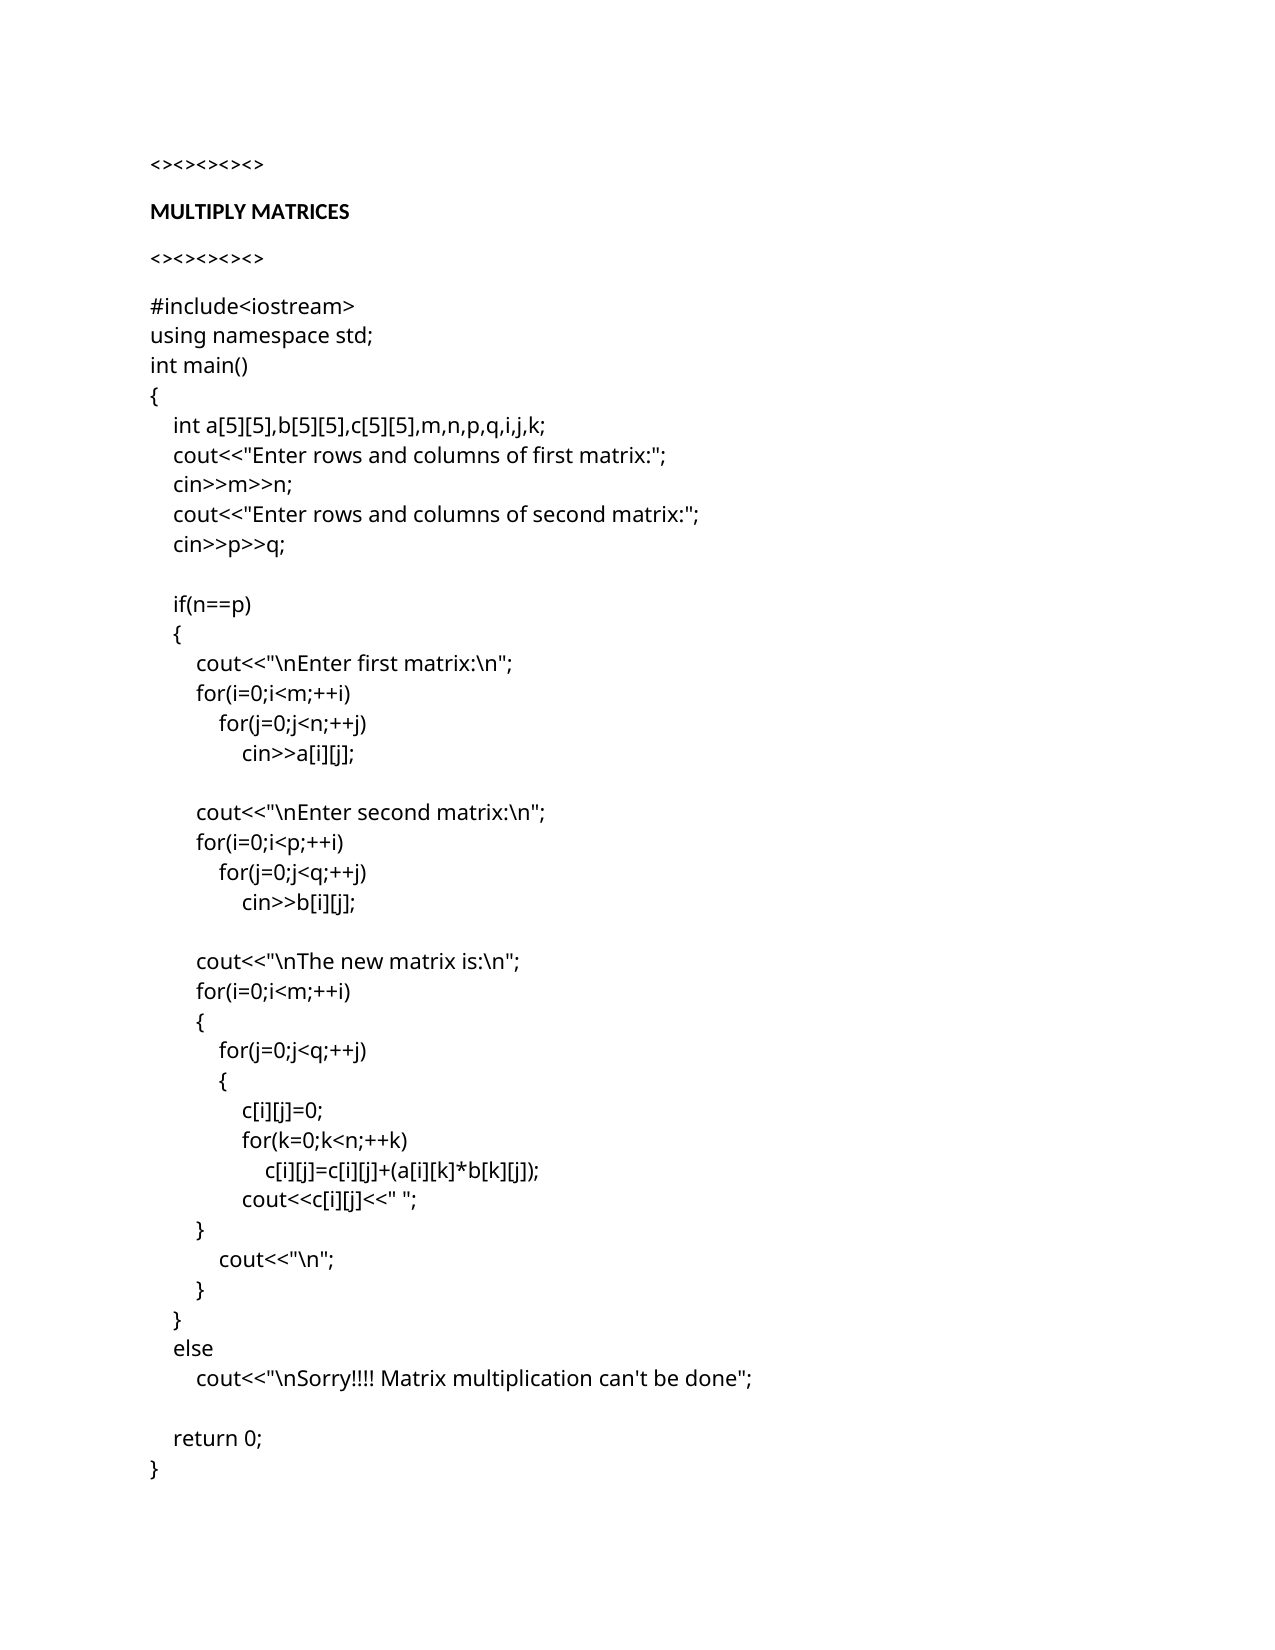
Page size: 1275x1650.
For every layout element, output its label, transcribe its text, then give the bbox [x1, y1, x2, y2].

text { [150, 1065, 1125, 1095]
text { [150, 618, 1125, 648]
text } [150, 1303, 1125, 1333]
text cout<<"\nThe new matrix is:\n"; [150, 946, 1125, 976]
text { [150, 1006, 1125, 1035]
text cin>>m>>n; [150, 469, 1125, 499]
text cout<<"Enter rows and columns of first matrix:"; [150, 439, 1125, 469]
text } [150, 1274, 1125, 1303]
text cout<<c[i][j]<<" "; [150, 1184, 1125, 1214]
text #include<iostream> [150, 291, 1125, 320]
text MULTIPLY MATRICES [150, 197, 1125, 225]
text cin>>p>>q; [150, 529, 1125, 559]
text cin>>b[i][j]; [150, 886, 1125, 916]
text <><><><><> [150, 244, 1125, 272]
text } [150, 1214, 1125, 1244]
text cin>>a[i][j]; [150, 737, 1125, 767]
text for(i=0;i<m;++i) [150, 678, 1125, 708]
text cout<<"\nSorry!!!! Matrix multiplication can't be done"; [150, 1363, 1125, 1393]
text for(j=0;j<n;++j) [150, 708, 1125, 737]
text return 0; [150, 1423, 1125, 1452]
text } [150, 1452, 1125, 1482]
text { [150, 380, 1125, 410]
text else [150, 1333, 1125, 1363]
text if(n==p) [150, 588, 1125, 618]
text cout<<"\nEnter second matrix:\n"; [150, 797, 1125, 827]
text for(i=0;i<p;++i) [150, 827, 1125, 857]
text int a[5][5],b[5][5],c[5][5],m,n,p,q,i,j,k; [150, 410, 1125, 439]
text <><><><><> [150, 150, 1125, 178]
text for(j=0;j<q;++j) [150, 857, 1125, 886]
text c[i][j]=c[i][j]+(a[i][k]*b[k][j]); [150, 1154, 1125, 1184]
text c[i][j]=0; [150, 1095, 1125, 1125]
text cout<<"\n"; [150, 1244, 1125, 1274]
text cout<<"\nEnter first matrix:\n"; [150, 648, 1125, 678]
text cout<<"Enter rows and columns of second matrix:"; [150, 499, 1125, 529]
text for(k=0;k<n;++k) [150, 1125, 1125, 1154]
text for(j=0;j<q;++j) [150, 1035, 1125, 1065]
text using namespace std; [150, 320, 1125, 350]
text int main() [150, 350, 1125, 380]
text for(i=0;i<m;++i) [150, 976, 1125, 1006]
